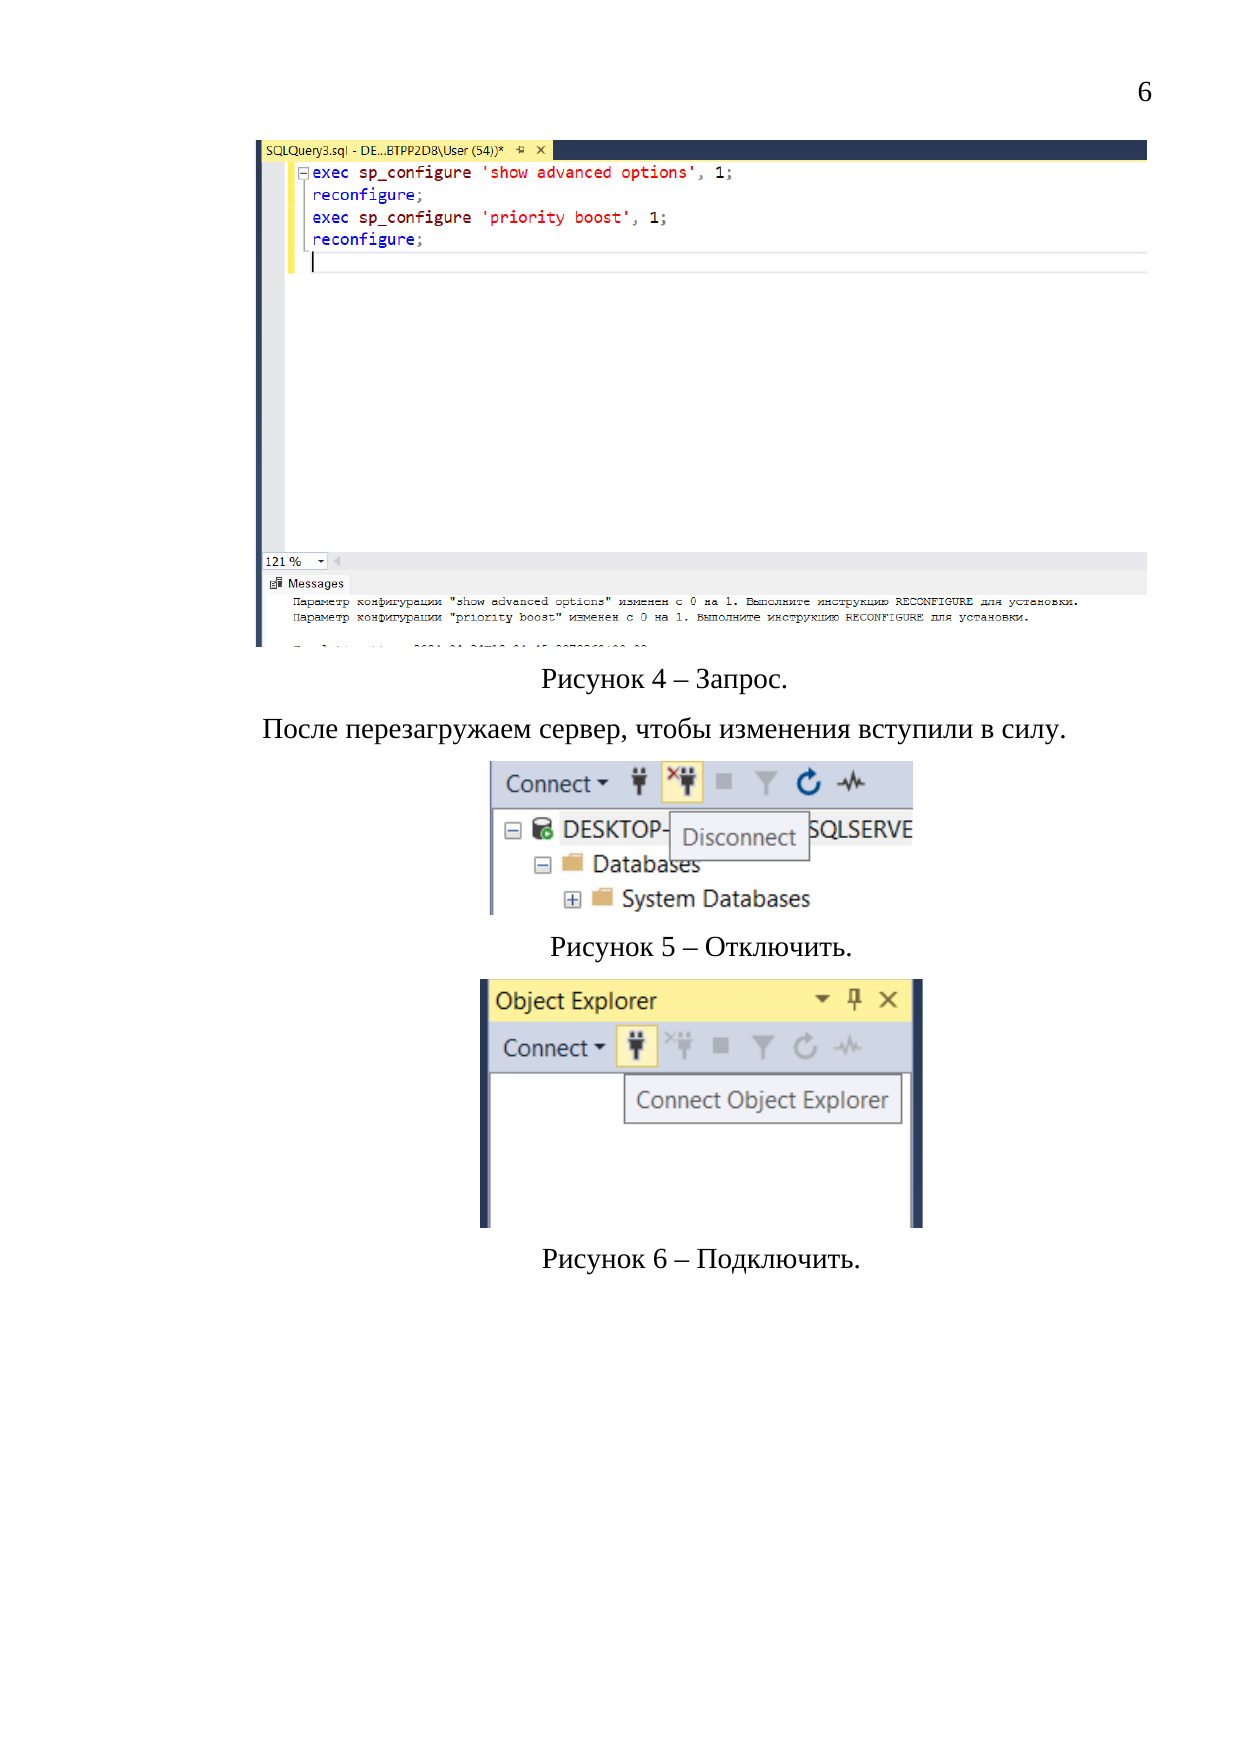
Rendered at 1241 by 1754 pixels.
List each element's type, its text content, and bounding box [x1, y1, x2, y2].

text После перезагружаем сервер, чтобы изменения вступили в силу. [177, 711, 1152, 745]
text Рисунок 5 – Отключить. [177, 929, 1152, 962]
text Рисунок 4 – Запрос. [177, 661, 1152, 694]
picture [480, 979, 923, 1228]
text Рисунок 6 – Подключить. [177, 1241, 1152, 1275]
picture [255, 140, 1147, 647]
picture [489, 761, 914, 915]
